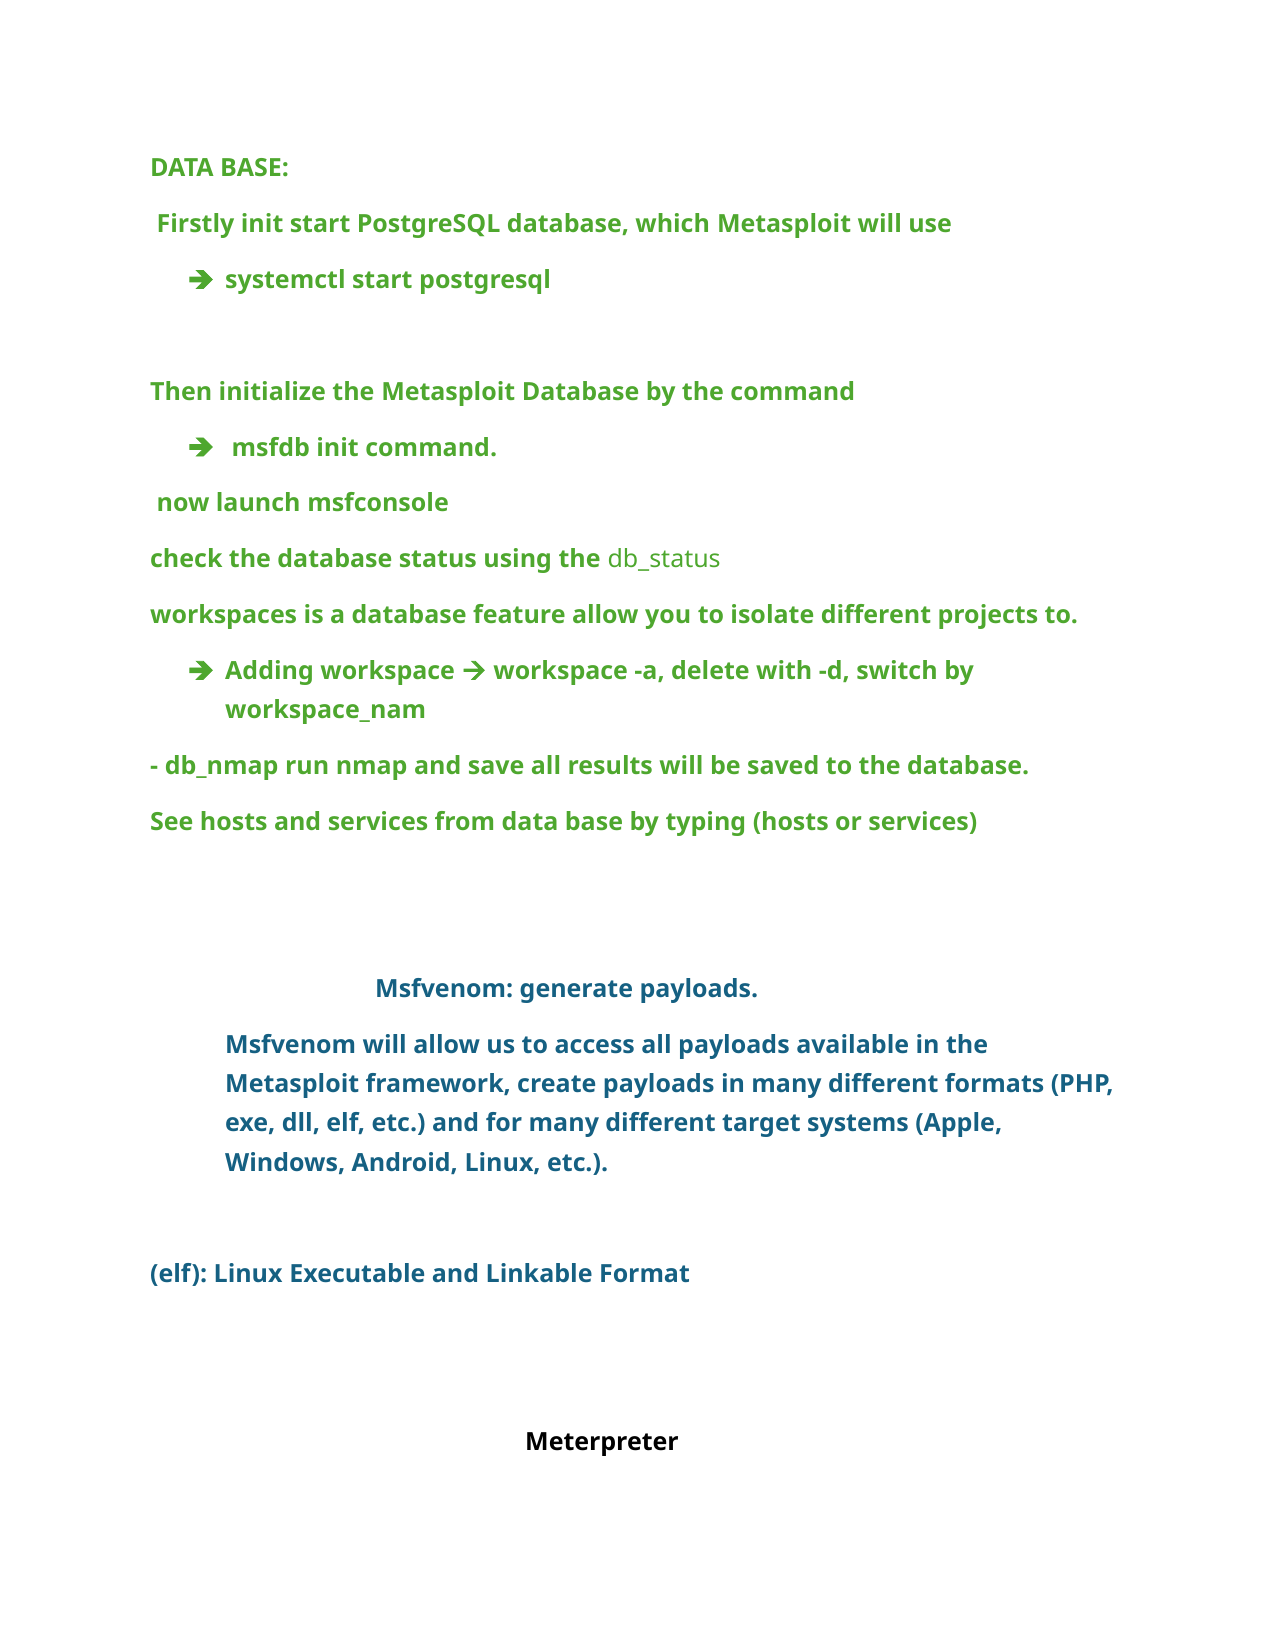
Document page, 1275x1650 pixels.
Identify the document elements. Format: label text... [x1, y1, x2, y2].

list systemctl start postgresql [187, 262, 1125, 296]
text (elf): Linux Executable and Linkable Format [150, 1256, 1125, 1290]
text Meterpreter [150, 1423, 1125, 1457]
text Msfvenom will allow us to access all payloads available in the Metasploit framework, create payloads in many different formats (PHP, exe, dll, elf, etc.) and for many different target systems (Apple, Windows, Android, Linux, etc.). [225, 1027, 1125, 1178]
text Firstly init start PostgreSQL database, which Metasploit will use [150, 206, 1125, 240]
text now launch msfconsole [150, 485, 1125, 519]
list Adding workspace workspace -a, delete with -d, switch by workspace_nam [187, 652, 1125, 726]
text - db_nmap run nmap and save all results will be saved to the database. [150, 747, 1125, 782]
text See hosts and services from data base by typing (hosts or services) [150, 803, 1125, 837]
text Then initialize the Metasploit Database by the command [150, 373, 1125, 407]
text Msfvenom: generate payloads. [300, 971, 1125, 1005]
text check the database status using the db_status [150, 541, 1125, 575]
text workspaces is a database feature allow you to isolate different projects to. [150, 597, 1125, 631]
text DATA BASE: [150, 150, 1125, 184]
list msfdb init command. [187, 429, 1125, 463]
